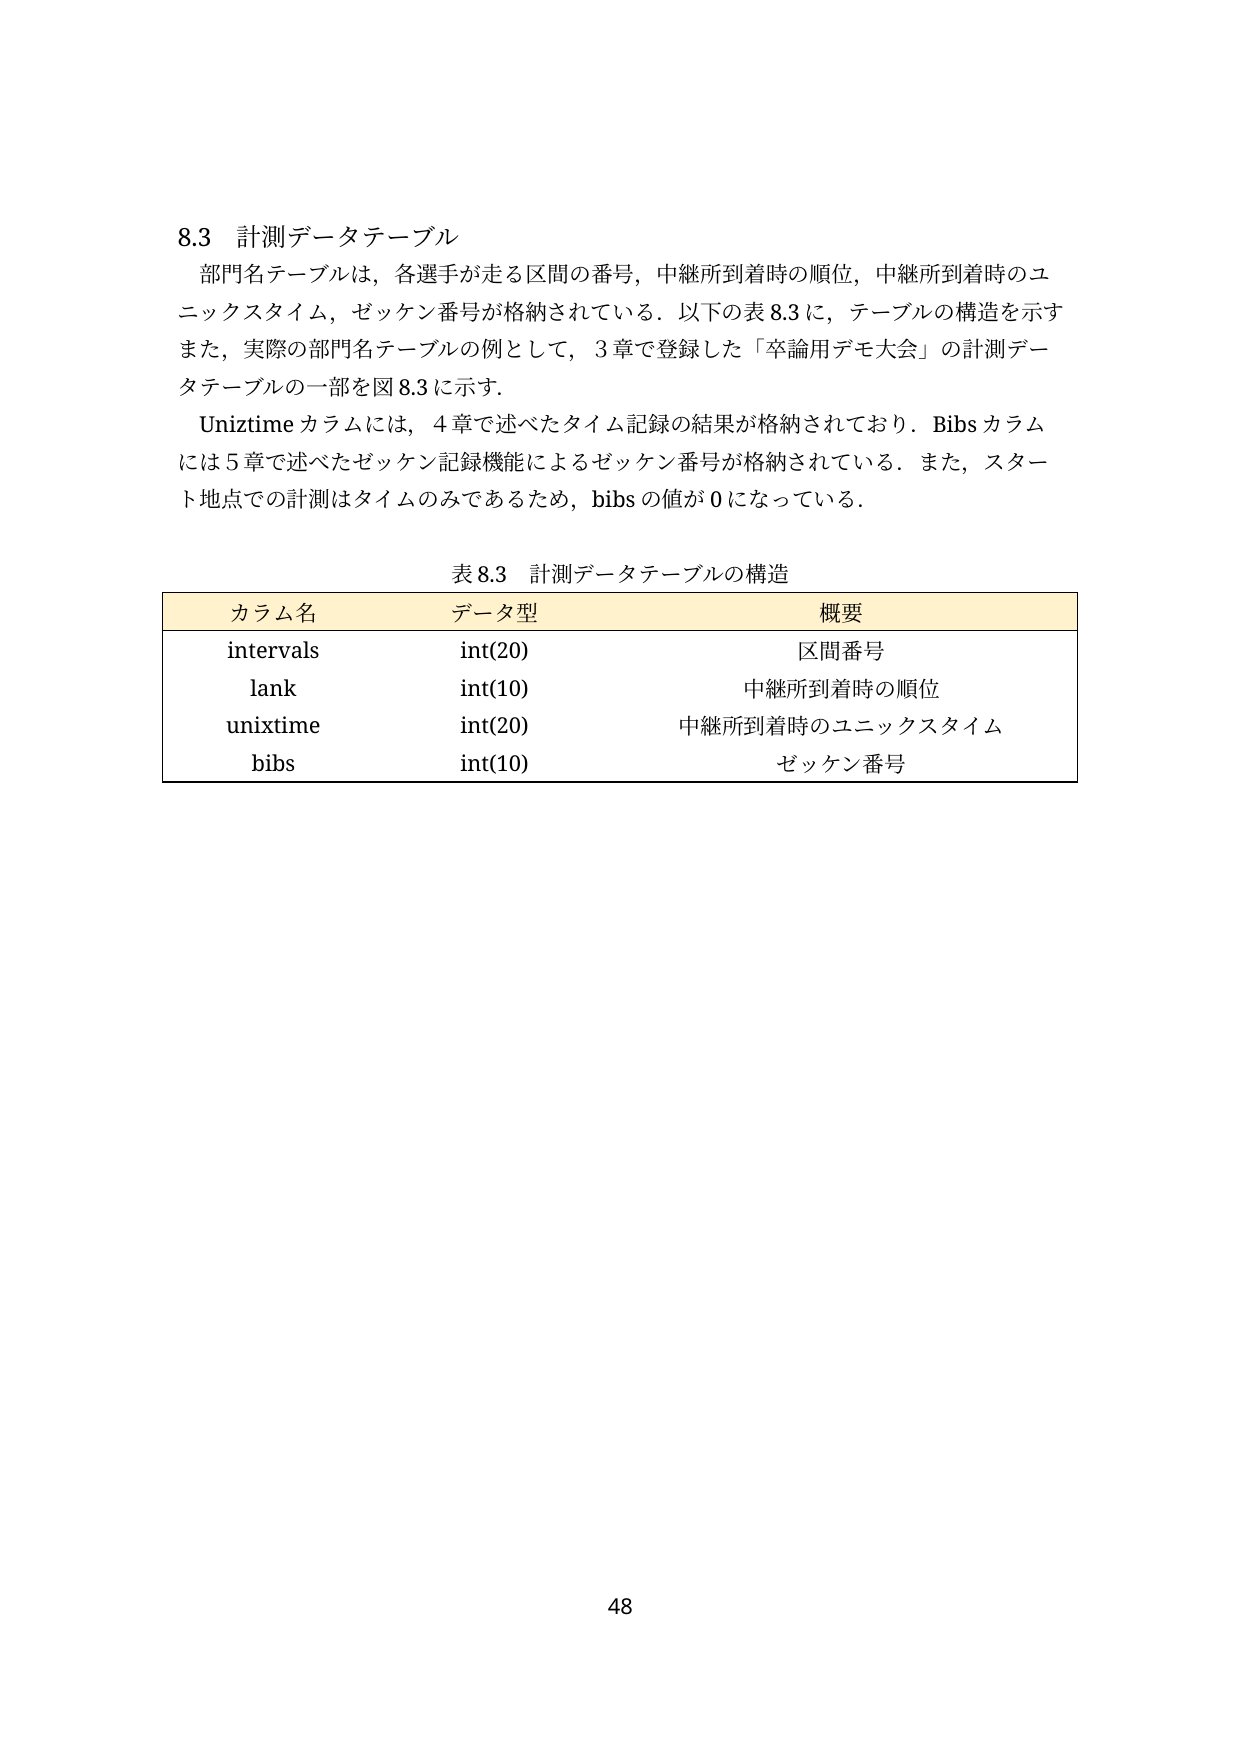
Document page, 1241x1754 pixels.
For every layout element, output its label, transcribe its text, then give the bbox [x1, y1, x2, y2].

table_header カラム名 [163, 593, 384, 630]
table_cell int(10) [384, 669, 605, 706]
table_cell 中継所到着時のユニックスタイム [605, 706, 1077, 744]
table_header データ型 [384, 593, 605, 630]
table_cell unixtime [163, 706, 384, 744]
text Uniztimeカラムには，４章で述べたタイム記録の結果が格納されており．Bibsカラムには５章で述べたゼッケン記録機能によるゼッケン番号が格納されている．また，スタート地点での計測はタイムのみであるため，bibsの値が0になっている． [177, 404, 1063, 517]
table_header 概要 [605, 593, 1077, 630]
table_cell bibs [163, 744, 384, 781]
table_cell int(20) [384, 631, 605, 669]
table_cell lank [163, 669, 384, 706]
table_cell 中継所到着時の順位 [605, 669, 1077, 706]
text 部門名テーブルは，各選手が走る区間の番号，中継所到着時の順位，中継所到着時のユニックスタイム，ゼッケン番号が格納されている．以下の表8.3に，テーブルの構造を示す．また，実際の部門名テーブルの例として，３章で登録した「卒論用デモ大会」の計測データテーブルの一部を図8.3に示す． [177, 254, 1063, 404]
table_cell ゼッケン番号 [605, 744, 1077, 781]
table_cell int(20) [384, 706, 605, 744]
text 8.3 計測データテーブル [177, 217, 1063, 254]
text 表8.3 計測データテーブルの構造 [177, 554, 1063, 592]
table_cell int(10) [384, 744, 605, 781]
table_cell intervals [163, 631, 384, 669]
table_cell 区間番号 [605, 631, 1077, 669]
